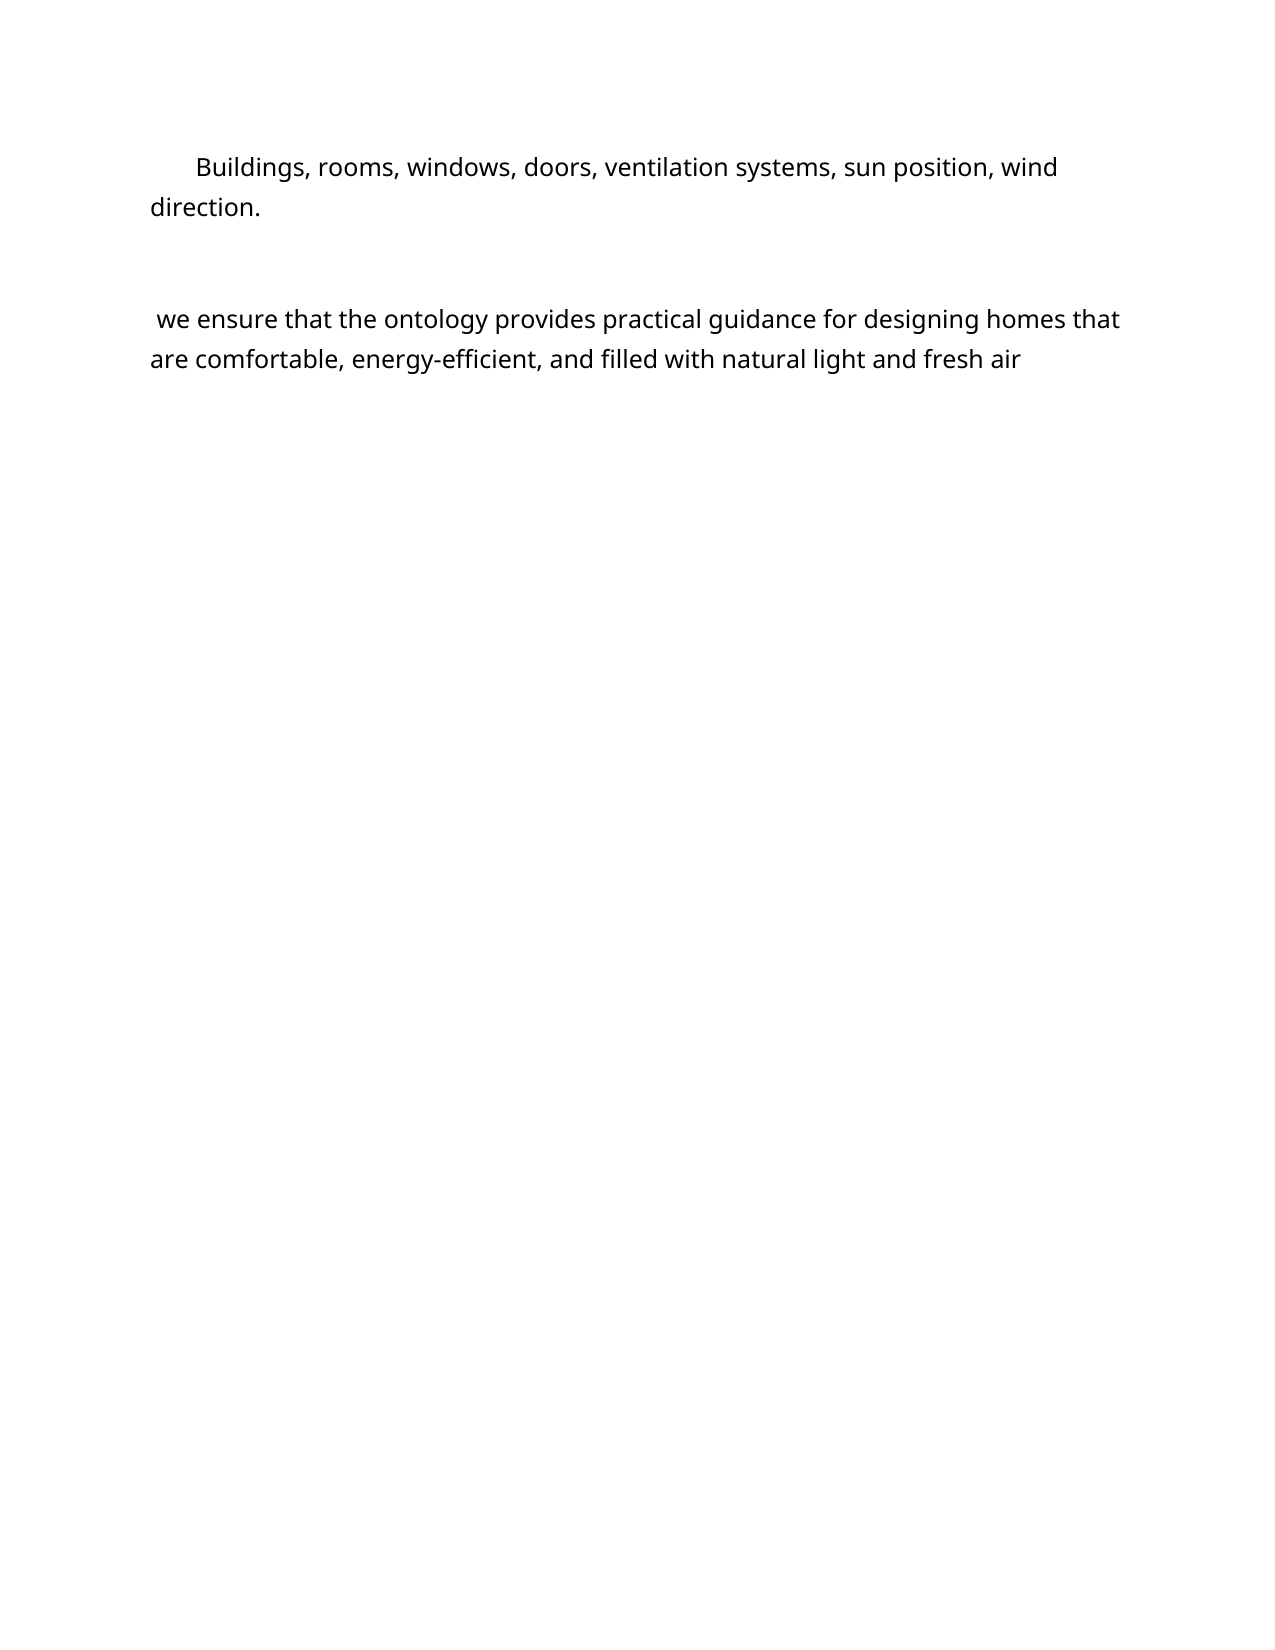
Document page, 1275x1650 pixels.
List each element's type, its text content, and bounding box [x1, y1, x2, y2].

text we ensure that the ontology provides practical guidance for designing homes that are comfortable, energy-efficient, and filled with natural light and fresh air [150, 302, 1125, 375]
text Buildings, rooms, windows, doors, ventilation systems, sun position, wind direction. [150, 150, 1125, 223]
